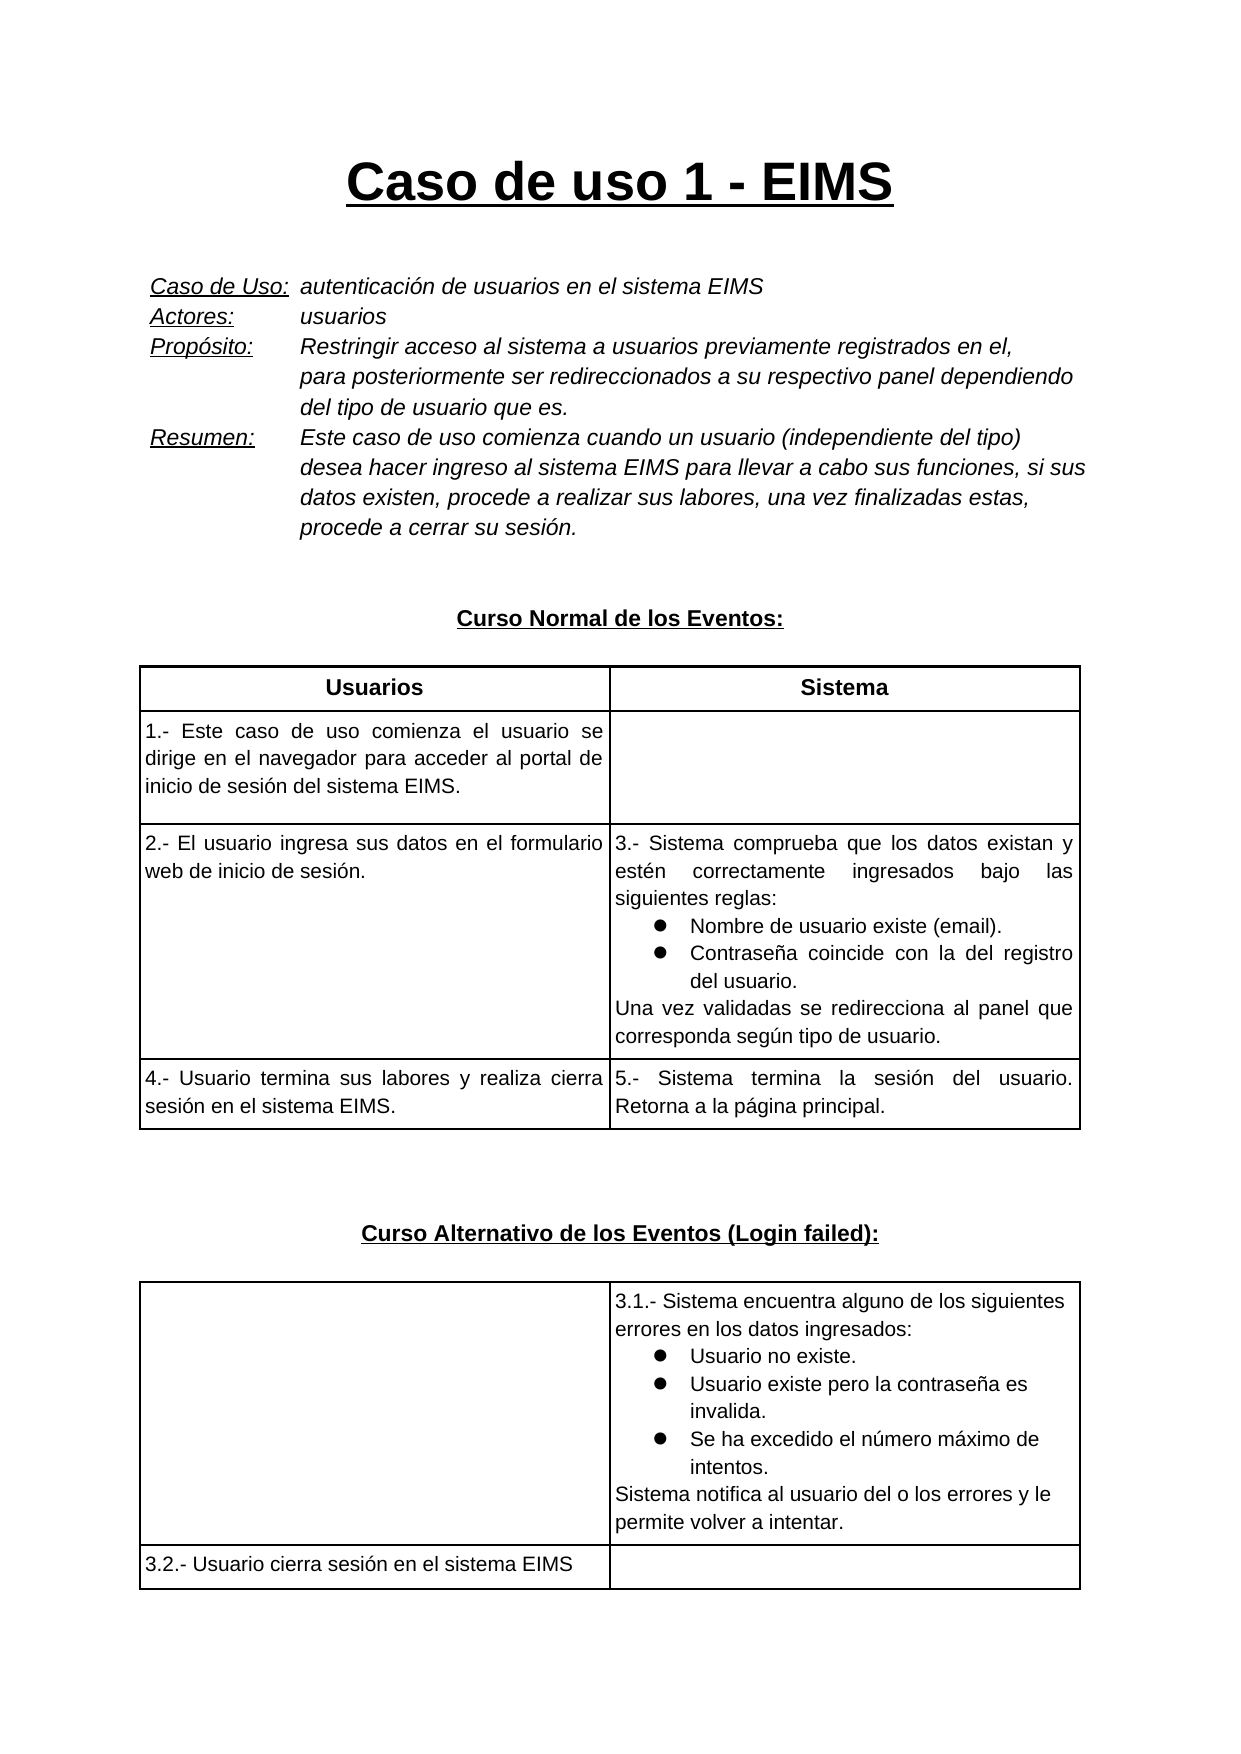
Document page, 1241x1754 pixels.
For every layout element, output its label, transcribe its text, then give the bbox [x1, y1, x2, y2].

text Caso de Uso: autenticación de usuarios en el sistema EIMS [150, 273, 1090, 299]
table_header Usuarios [141, 668, 609, 710]
table_cell 1.- Este caso de uso comienza el usuario se dirige en el navegador para acceder al portal de inicio de sesión del sistema EIMS. [141, 712, 609, 823]
text Resumen: Este caso de uso comienza cuando un usuario (independiente del tipo) desea hacer ingreso al sistema EIMS para llevar a cabo sus funciones, si sus datos existen, procede a realizar sus labores, una vez finalizadas estas, procede a cerrar su sesión. [150, 424, 1090, 541]
text Propósito: Restringir acceso al sistema a usuarios previamente registrados en el, para posteriormente ser redireccionados a su respectivo panel dependiendo del tipo de usuario que es. [150, 333, 1090, 420]
title Caso de uso 1 - EIMS [150, 150, 1090, 212]
table_cell [611, 712, 1079, 823]
table_header Sistema [611, 668, 1079, 710]
text Actores: usuarios [150, 303, 1090, 329]
text Curso Normal de los Eventos: [150, 605, 1090, 631]
table_cell [611, 1546, 1079, 1588]
table_cell 2.- El usuario ingresa sus datos en el formulario web de inicio de sesión. [141, 825, 609, 1058]
table_header 3.1.- Sistema encuentra alguno de los siguientes errores en los datos ingresados: Usuario no existe. Usuario existe pero la contraseña es invalida. Se ha excedido el número máximo de intentos. Sistema notifica al usuario del o los errores y le permite volver a intentar. [611, 1283, 1079, 1543]
table_cell 5.- Sistema termina la sesión del usuario. Retorna a la página principal. [611, 1060, 1079, 1128]
table_cell 3.2.- Usuario cierra sesión en el sistema EIMS [141, 1546, 609, 1588]
text Curso Alternativo de los Eventos (Login failed): [150, 1220, 1090, 1247]
table_cell 3.- Sistema comprueba que los datos existan y estén correctamente ingresados bajo las siguientes reglas: Nombre de usuario existe (email). Contraseña coincide con la del registro del usuario. Una vez validadas se redirecciona al panel que corresponda según tipo de usuario. [611, 825, 1079, 1058]
table_cell 4.- Usuario termina sus labores y realiza cierra sesión en el sistema EIMS. [141, 1060, 609, 1128]
table_header [141, 1283, 609, 1543]
